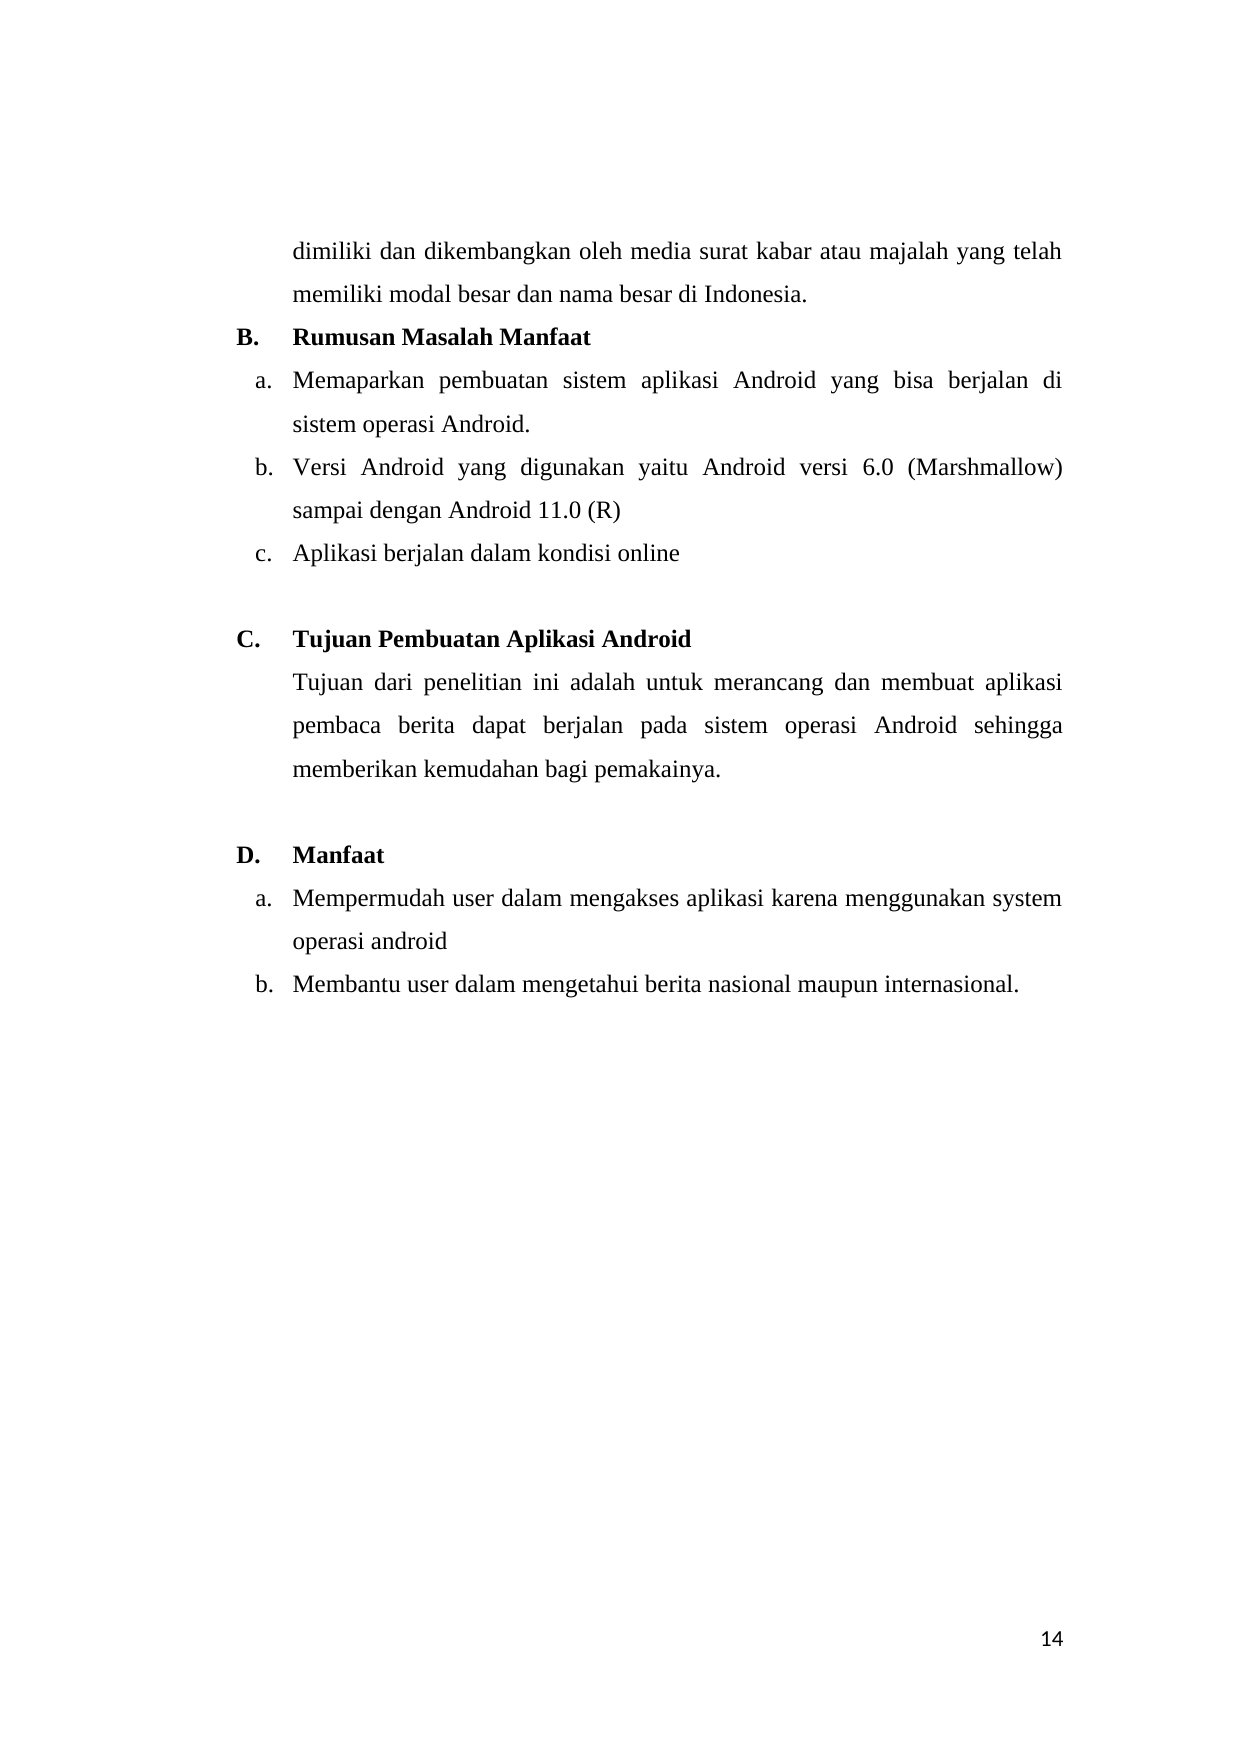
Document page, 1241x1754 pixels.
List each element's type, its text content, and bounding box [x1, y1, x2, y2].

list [292, 236, 1063, 308]
list Memaparkan pembuatan sistem aplikasi Android yang bisa berjalan di sistem operasi Android. [255, 366, 1063, 437]
list Mempermudah user dalam mengakses aplikasi karena menggunakan system operasi android [255, 883, 1063, 955]
list Manfaat [236, 840, 1063, 869]
list Rumusan Masalah Manfaat [236, 322, 1063, 351]
list Tujuan Pembuatan Aplikasi Android [236, 624, 1063, 653]
list Versi Android yang digunakan yaitu Android versi 6.0 (Marshmallow) sampai dengan Android 11.0 (R) [255, 452, 1063, 524]
list Tujuan dari penelitian ini adalah untuk merancang dan membuat aplikasi pembaca berita dapat berjalan pada sistem operasi Android sehingga memberikan kemudahan bagi pemakainya. [292, 667, 1063, 782]
list Aplikasi berjalan dalam kondisi online [255, 538, 1063, 567]
list Membantu user dalam mengetahui berita nasional maupun internasional. [255, 969, 1063, 998]
